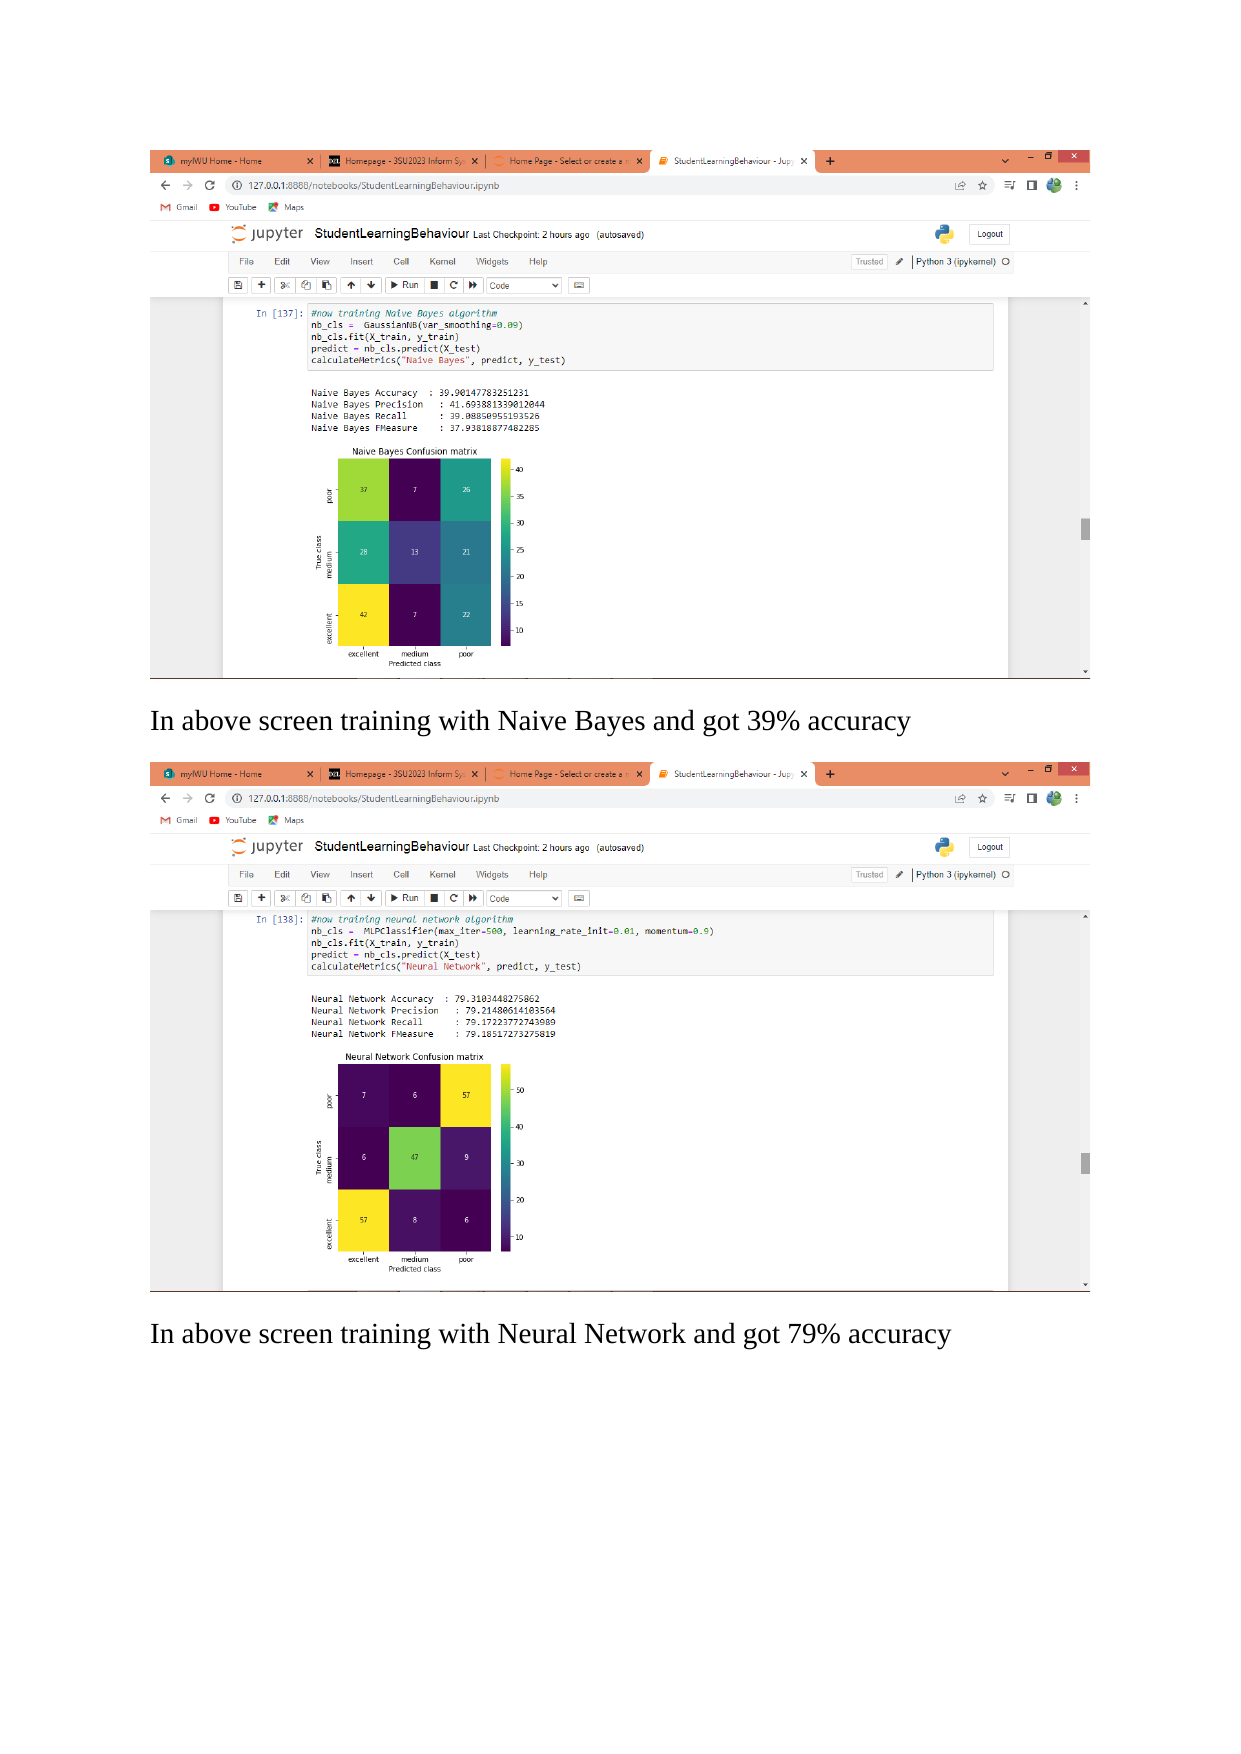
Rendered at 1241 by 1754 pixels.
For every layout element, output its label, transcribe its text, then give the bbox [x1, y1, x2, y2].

text In above screen training with Naive Bayes and got 39% accuracy [150, 703, 1090, 737]
text In above screen training with Neural Network and got 79% accuracy [150, 1316, 1090, 1350]
picture [150, 762, 1091, 1292]
picture [150, 150, 1091, 679]
